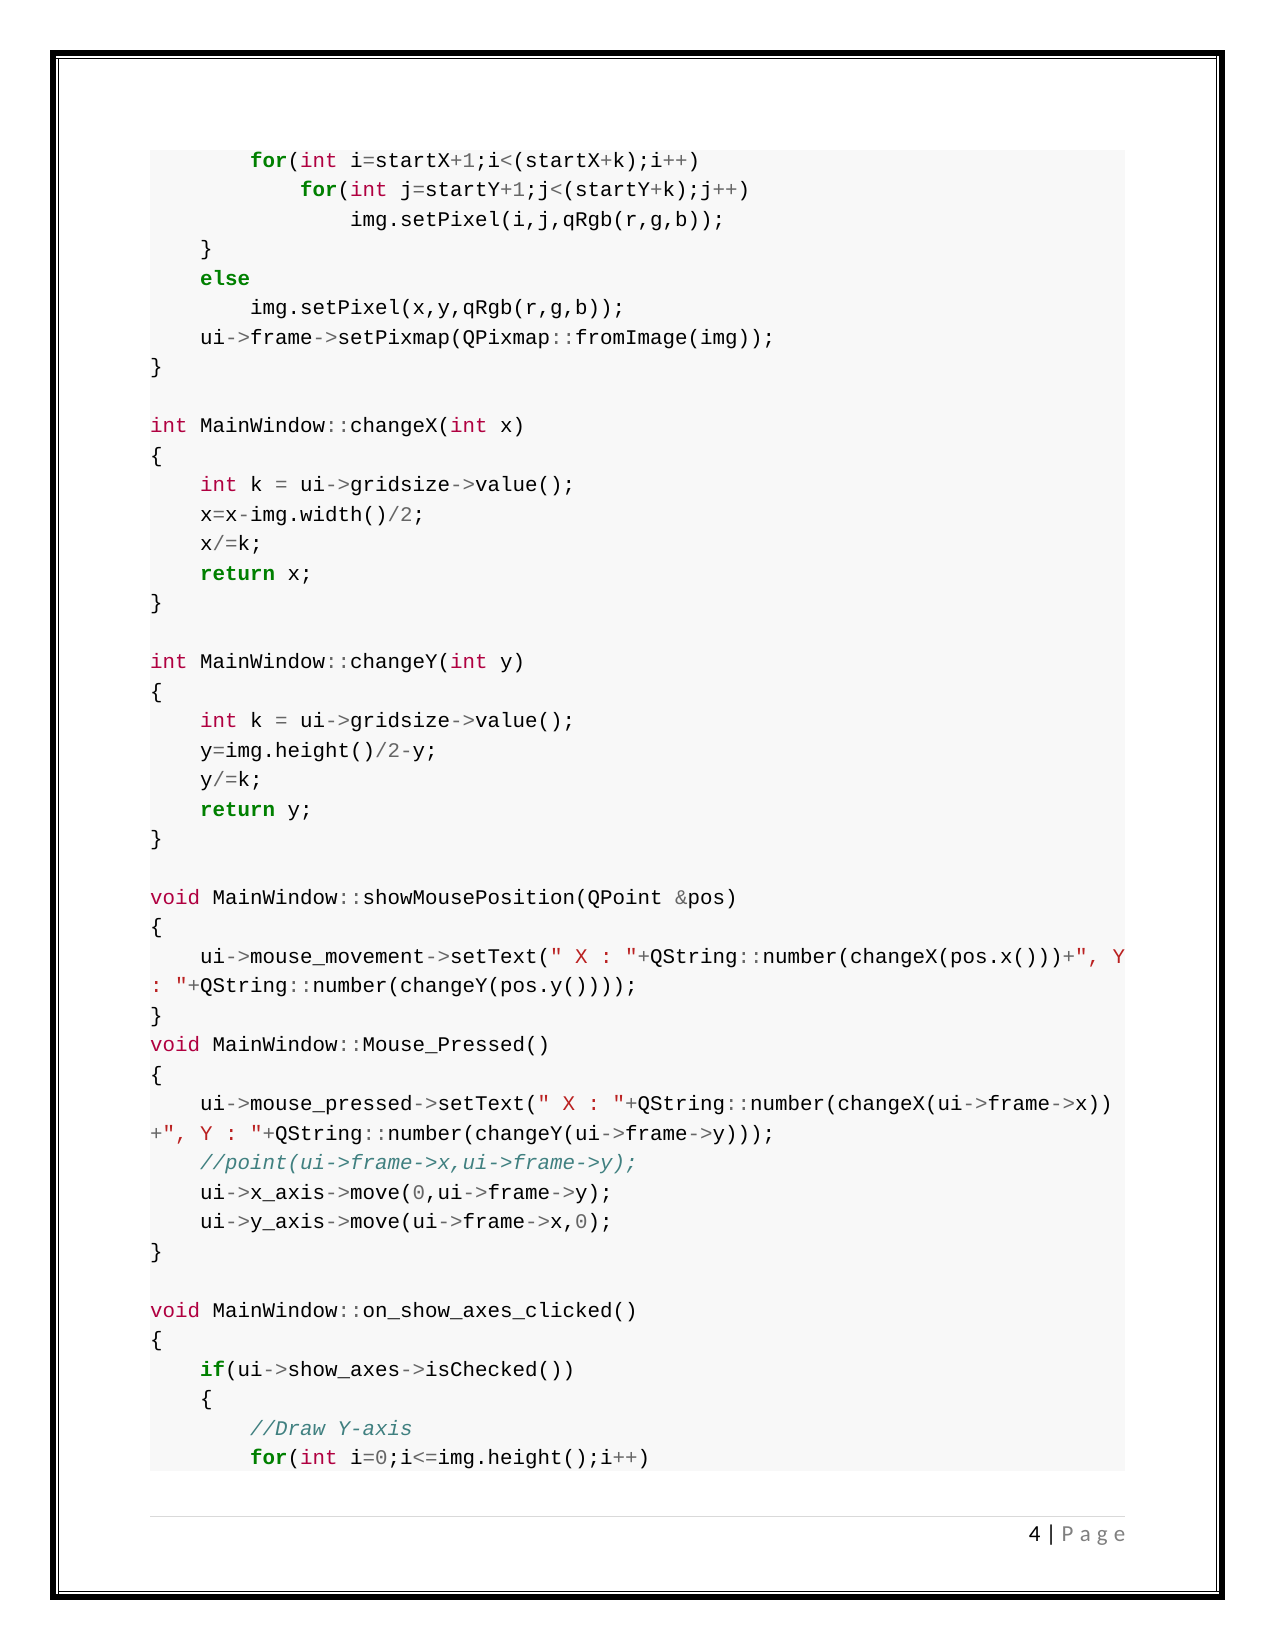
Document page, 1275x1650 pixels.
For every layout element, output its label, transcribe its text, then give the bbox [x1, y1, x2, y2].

text { [150, 1064, 1125, 1087]
text } [150, 356, 1125, 380]
text return y; [150, 798, 1125, 822]
text for(int i=0;i<=img.height();i++) [150, 1447, 1125, 1471]
text for(int i=startX+1;i<(startX+k);i++) [150, 150, 1125, 174]
text void MainWindow::on_show_axes_clicked() [150, 1300, 1125, 1323]
text { [150, 681, 1125, 704]
text int k = ui->gridsize->value(); [150, 710, 1125, 734]
text y/=k; [150, 769, 1125, 793]
text y=img.height()/2-y; [150, 739, 1125, 763]
text { [150, 445, 1125, 468]
text void MainWindow::Mouse_Pressed() [150, 1034, 1125, 1058]
text } [150, 1241, 1125, 1264]
text ui->y_axis->move(ui->frame->x,0); [150, 1211, 1125, 1235]
text img.setPixel(i,j,qRgb(r,g,b)); [150, 209, 1125, 233]
text ui->x_axis->move(0,ui->frame->y); [150, 1182, 1125, 1205]
text { [150, 1388, 1125, 1412]
text img.setPixel(x,y,qRgb(r,g,b)); [150, 297, 1125, 321]
text int MainWindow::changeY(int y) [150, 651, 1125, 675]
text x=x-img.width()/2; [150, 504, 1125, 527]
text //Draw Y-axis [150, 1418, 1125, 1441]
text //point(ui->frame->x,ui->frame->y); [150, 1152, 1125, 1176]
text ui->mouse_pressed->setText(" X : "+QString::number(changeX(ui->frame->x))+", Y : "+QString::number(changeY(ui->frame->y))); [150, 1093, 1125, 1146]
text int MainWindow::changeX(int x) [150, 415, 1125, 439]
text } [150, 828, 1125, 852]
text void MainWindow::showMousePosition(QPoint &pos) [150, 887, 1125, 911]
text } [150, 238, 1125, 262]
text if(ui->show_axes->isChecked()) [150, 1359, 1125, 1382]
text } [150, 1005, 1125, 1028]
text { [150, 1329, 1125, 1353]
text else [150, 268, 1125, 292]
text } [150, 592, 1125, 616]
text x/=k; [150, 533, 1125, 557]
text return x; [150, 563, 1125, 586]
text ui->frame->setPixmap(QPixmap::fromImage(img)); [150, 327, 1125, 351]
text int k = ui->gridsize->value(); [150, 474, 1125, 498]
text ui->mouse_movement->setText(" X : "+QString::number(changeX(pos.x()))+", Y : "+QString::number(changeY(pos.y()))); [150, 946, 1125, 999]
text { [150, 916, 1125, 940]
text for(int j=startY+1;j<(startY+k);j++) [150, 179, 1125, 203]
